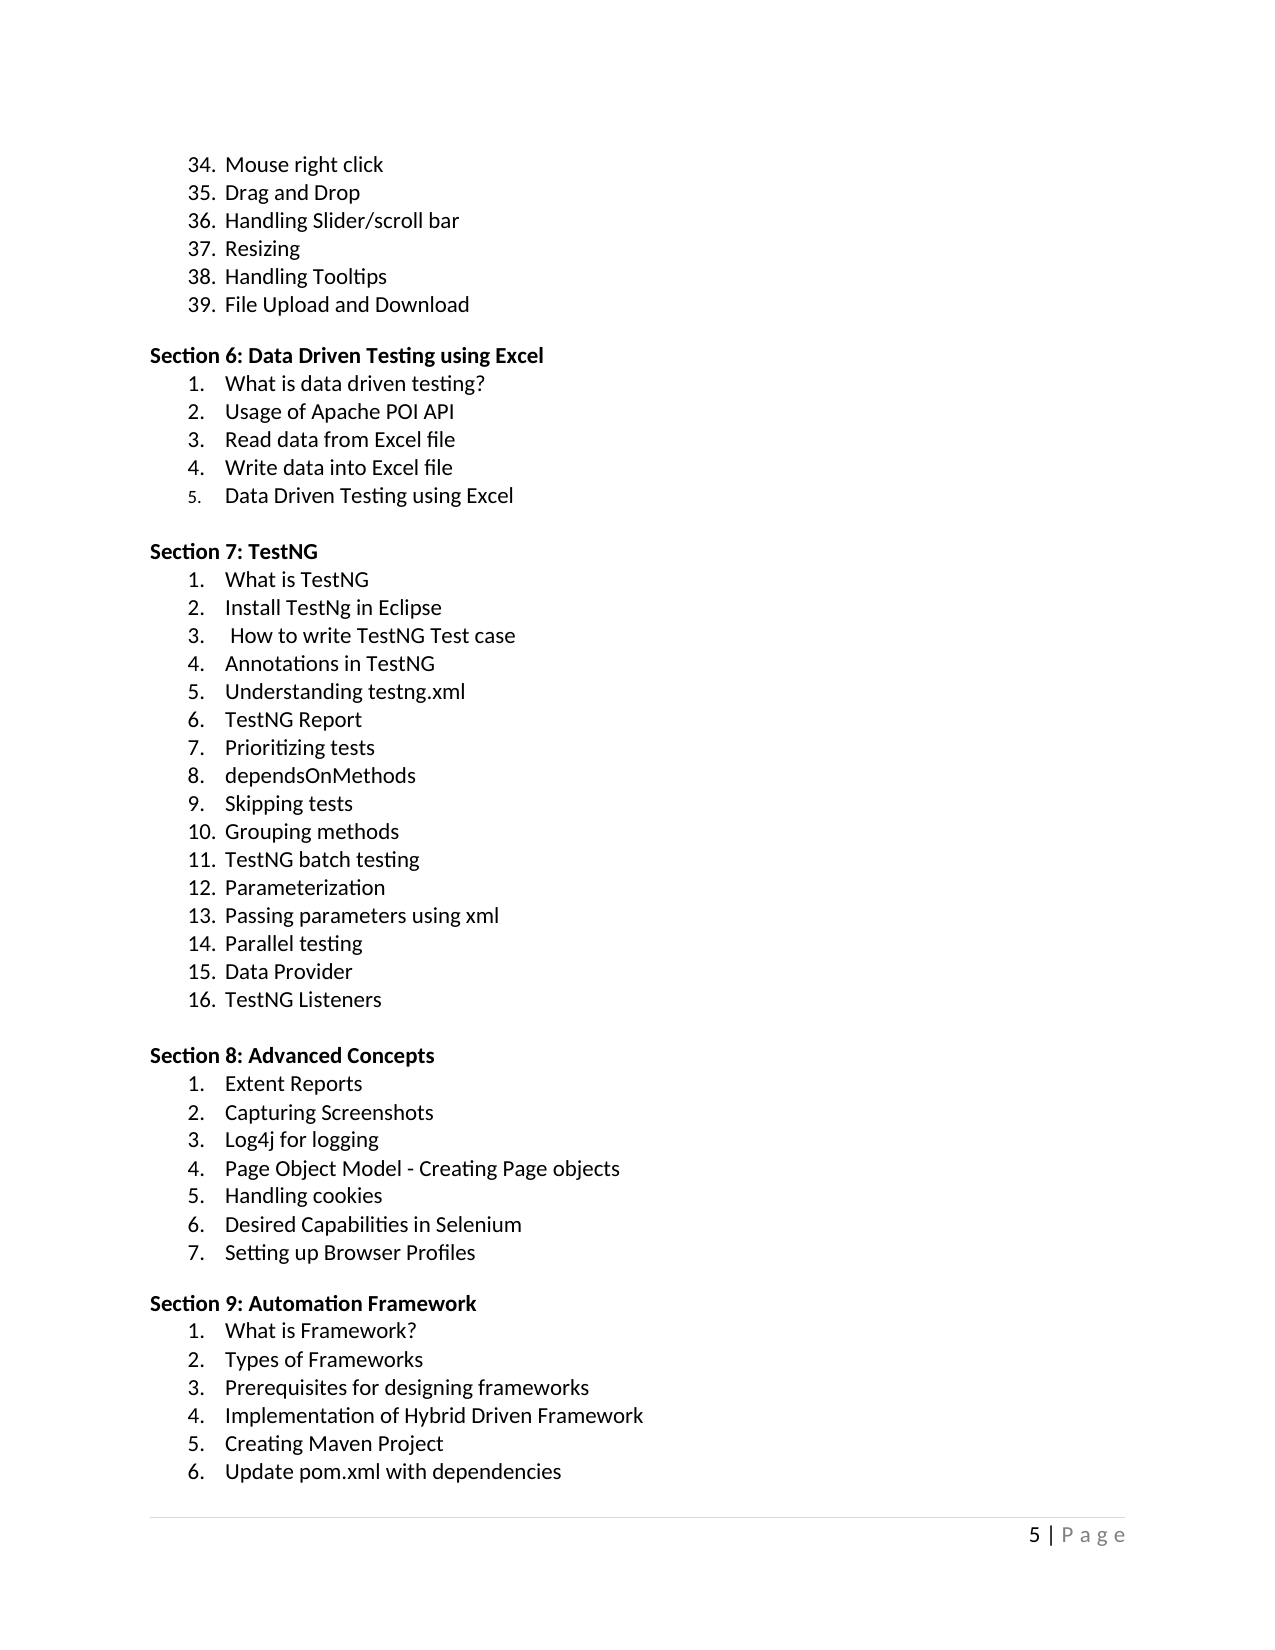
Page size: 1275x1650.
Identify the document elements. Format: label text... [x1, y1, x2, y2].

list Install TestNg in Eclipse [187, 593, 1125, 621]
list Data Provider [187, 957, 1125, 986]
list Write data into Excel file [187, 453, 1125, 481]
text Section 6: Data Driven Testing using Excel [150, 341, 1125, 369]
list Desired Capabilities in Selenium [187, 1210, 1125, 1238]
list Skipping tests [187, 789, 1125, 817]
list TestNG Report [187, 705, 1125, 733]
list Understanding testng.xml [187, 677, 1125, 705]
list Data Driven Testing using Excel [187, 481, 1125, 509]
list Types of Frameworks [187, 1345, 1125, 1373]
list Handling Slider/scroll bar [187, 206, 1125, 234]
list TestNG batch testing [187, 845, 1125, 873]
text Section 7: TestNG [150, 537, 1125, 565]
list TestNG Listeners [187, 986, 1125, 1013]
list Prioritizing tests [187, 733, 1125, 761]
text Section 8: Advanced Concepts [150, 1042, 1125, 1069]
list Handling Tooltips [187, 262, 1125, 290]
list Page Object Model - Creating Page objects [187, 1154, 1125, 1182]
list Usage of Apache POI API [187, 397, 1125, 425]
list How to write TestNG Test case [187, 621, 1125, 649]
list Parameterization [187, 873, 1125, 901]
text Section 9: Automation Framework [150, 1289, 1125, 1317]
list dependsOnMethods [187, 761, 1125, 789]
list Log4j for logging [187, 1126, 1125, 1154]
list Implementation of Hybrid Driven Framework [187, 1401, 1125, 1429]
list Handling cookies [187, 1182, 1125, 1210]
list Update pom.xml with dependencies [187, 1457, 1125, 1485]
list What is Framework? [187, 1317, 1125, 1345]
list File Upload and Download [187, 290, 1125, 318]
list Drag and Drop [187, 178, 1125, 206]
list Annotations in TestNG [187, 649, 1125, 677]
list Prerequisites for designing frameworks [187, 1373, 1125, 1401]
list Grouping methods [187, 817, 1125, 845]
list Mouse right click [187, 150, 1125, 178]
list Setting up Browser Profiles [187, 1238, 1125, 1266]
list Passing parameters using xml [187, 901, 1125, 929]
list Read data from Excel file [187, 425, 1125, 453]
list Creating Maven Project [187, 1429, 1125, 1457]
list Extent Reports [187, 1069, 1125, 1098]
list Resizing [187, 234, 1125, 262]
list Capturing Screenshots [187, 1098, 1125, 1126]
list Parallel testing [187, 929, 1125, 957]
list What is data driven testing? [187, 369, 1125, 397]
list What is TestNG [187, 565, 1125, 593]
